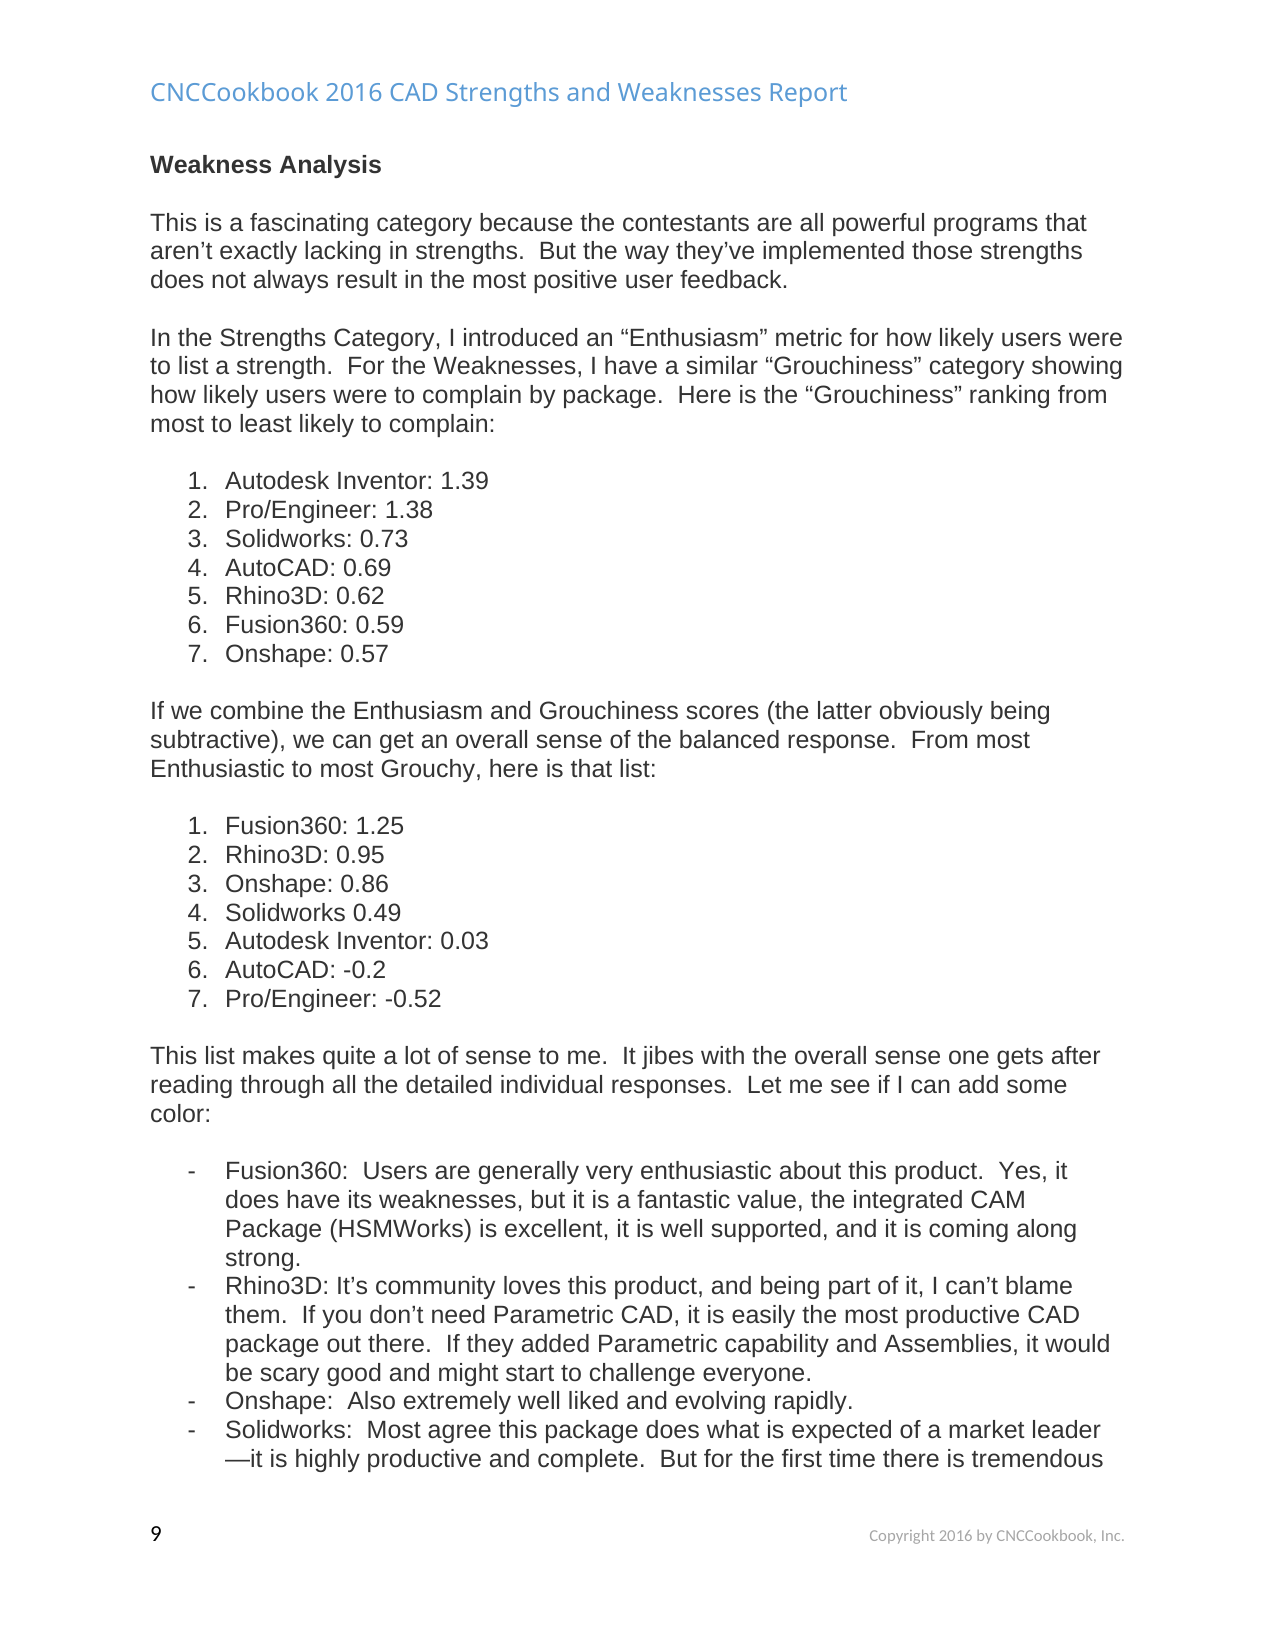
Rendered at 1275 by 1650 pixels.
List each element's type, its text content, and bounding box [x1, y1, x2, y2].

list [187, 1415, 1125, 1472]
text If we combine the Enthusiasm and Grouchiness scores (the latter obviously being subtractive), we can get an overall sense of the balanced response. From most Enthusiastic to most Grouchy, here is that list: [150, 696, 1125, 782]
list Autodesk Inventor: 0.03 [187, 926, 1125, 955]
text This list makes quite a lot of sense to me. It jibes with the overall sense one gets after reading through all the detailed individual responses. Let me see if I can add some color: [150, 1041, 1125, 1127]
list Fusion360: 1.25 [187, 811, 1125, 840]
list AutoCAD: 0.69 [187, 552, 1125, 581]
text In the Strengths Category, I introduced an “Enthusiasm” metric for how likely users were to list a strength. For the Weaknesses, I have a similar “Grouchiness” category showing how likely users were to complain by package. Here is the “Grouchiness” ranking from most to least likely to complain: [150, 322, 1125, 437]
list Solidworks 0.49 [187, 897, 1125, 926]
text This is a fascinating category because the contestants are all powerful programs that aren’t exactly lacking in strengths. But the way they’ve implemented those strengths does not always result in the most positive user feedback. [150, 207, 1125, 294]
list Onshape: 0.86 [187, 869, 1125, 897]
list Autodesk Inventor: 1.39 [187, 466, 1125, 495]
list Rhino3D: It’s community loves this product, and being part of it, I can’t blame them. If you don’t need Parametric CAD, it is easily the most productive CAD package out there. If they added Parametric capability and Assemblies, it would be scary good and might start to challenge everyone. [187, 1271, 1125, 1386]
text Weakness Analysis [150, 150, 1125, 179]
list Fusion360: Users are generally very enthusiastic about this product. Yes, it does have its weaknesses, but it is a fantastic value, the integrated CAM Package (HSMWorks) is excellent, it is well supported, and it is coming along strong. [187, 1156, 1125, 1271]
list Rhino3D: 0.62 [187, 581, 1125, 610]
list AutoCAD: -0.2 [187, 955, 1125, 984]
list Fusion360: 0.59 [187, 610, 1125, 639]
list Rhino3D: 0.95 [187, 840, 1125, 869]
list Pro/Engineer: -0.52 [187, 984, 1125, 1012]
list Onshape: Also extremely well liked and evolving rapidly. [187, 1386, 1125, 1415]
list Onshape: 0.57 [187, 639, 1125, 667]
list Solidworks: 0.73 [187, 524, 1125, 552]
list Pro/Engineer: 1.38 [187, 495, 1125, 524]
